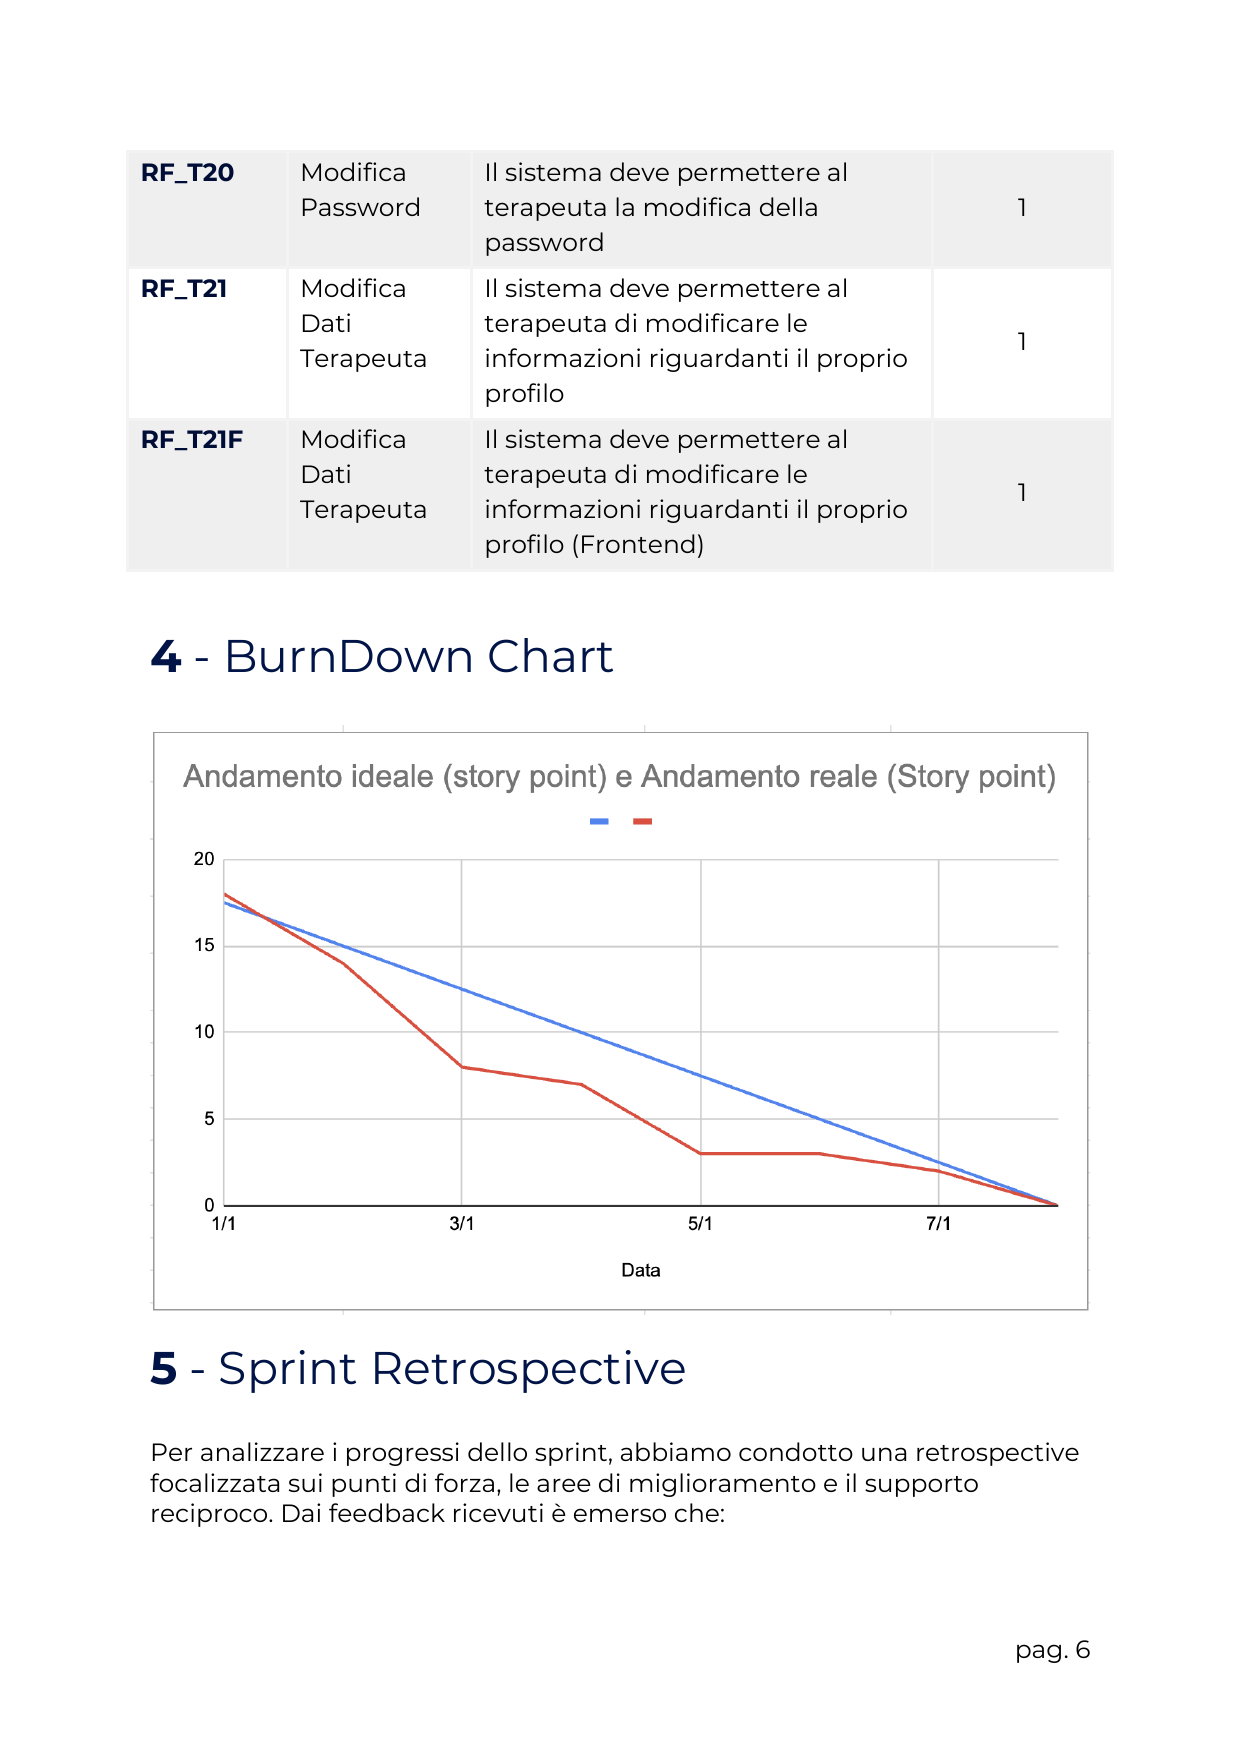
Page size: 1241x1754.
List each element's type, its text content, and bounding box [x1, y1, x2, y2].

subtitle 4 - BurnDown Chart [150, 628, 1090, 684]
text Per analizzare i progressi dello sprint, abbiamo condotto una retrospective focalizzata sui punti di forza, le aree di miglioramento e il supporto reciproco. Dai feedback ricevuti è emerso che: [150, 1437, 1090, 1529]
subtitle 5 - Sprint Retrospective [150, 1340, 1090, 1396]
picture [150, 725, 1091, 1315]
